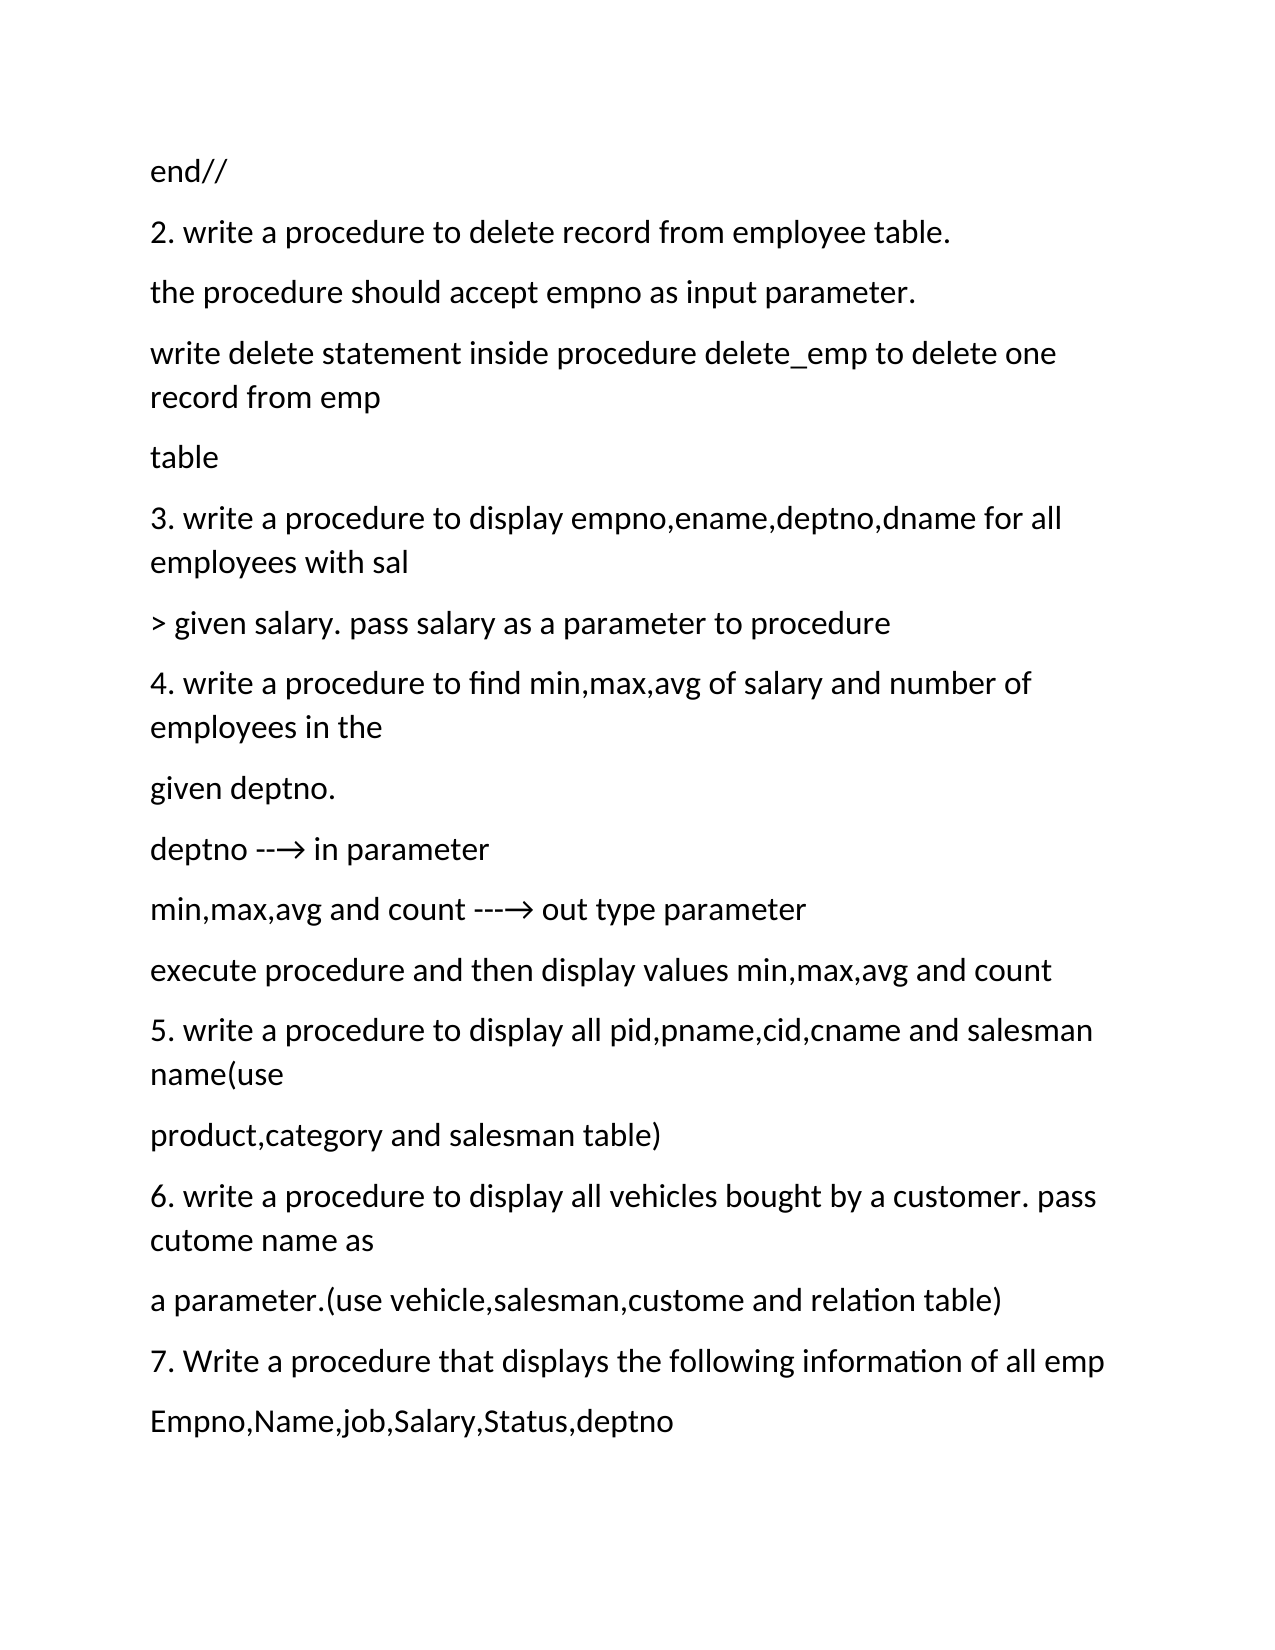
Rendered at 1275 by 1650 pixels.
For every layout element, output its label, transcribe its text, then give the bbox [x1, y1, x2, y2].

text Empno,Name,job,Salary,Status,deptno [150, 1400, 1125, 1441]
text the procedure should accept empno as input parameter. [150, 271, 1125, 312]
text deptno --→ in parameter [150, 827, 1125, 868]
text end// [150, 150, 1125, 191]
text table [150, 436, 1125, 477]
text execute procedure and then display values min,max,avg and count [150, 949, 1125, 989]
text product,category and salesman table) [150, 1114, 1125, 1155]
text > given salary. pass salary as a parameter to procedure [150, 602, 1125, 642]
text a parameter.(use vehicle,salesman,custome and relation table) [150, 1279, 1125, 1320]
text 4. write a procedure to find min,max,avg of salary and number of employees in the [150, 662, 1125, 747]
text 3. write a procedure to display empno,ename,deptno,dname for all employees with sal [150, 497, 1125, 582]
text write delete statement inside procedure delete_emp to delete one record from emp [150, 332, 1125, 417]
text given deptno. [150, 767, 1125, 808]
text 2. write a procedure to delete record from employee table. [150, 211, 1125, 251]
text 6. write a procedure to display all vehicles bought by a customer. pass cutome name as [150, 1174, 1125, 1259]
text 7. Write a procedure that displays the following information of all emp [150, 1340, 1125, 1381]
text 5. write a procedure to display all pid,pname,cid,cname and salesman name(use [150, 1009, 1125, 1094]
text min,max,avg and count ---→ out type parameter [150, 888, 1125, 929]
